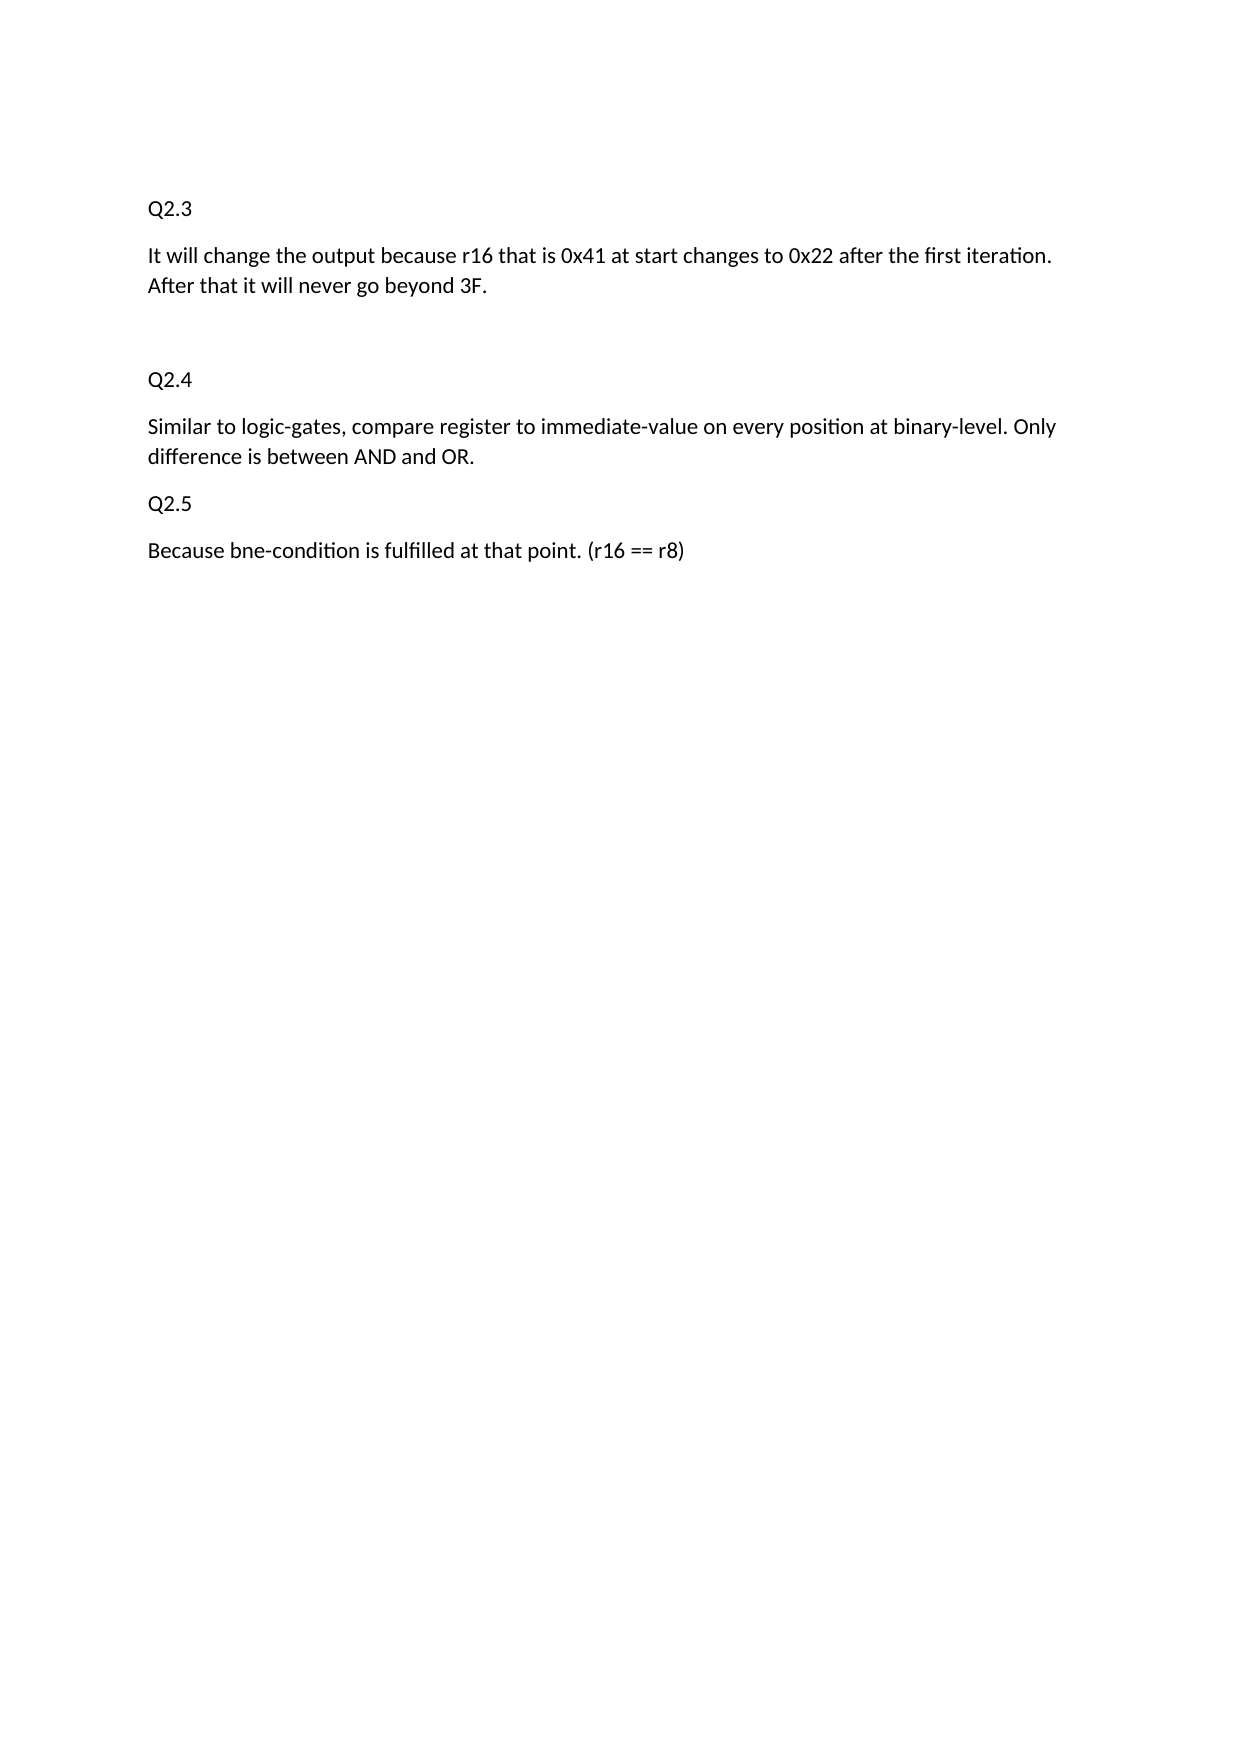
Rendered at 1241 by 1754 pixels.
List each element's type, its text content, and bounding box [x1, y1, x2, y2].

text Similar to logic-gates, compare register to immediate-value on every position at binary-level. Only difference is between AND and OR. [148, 412, 1093, 470]
text Q2.4 [148, 365, 1093, 393]
text Q2.5 [148, 489, 1093, 517]
text Because bne-condition is fulfilled at that point. (r16 == r8) [148, 536, 1093, 564]
text Q2.3 [148, 194, 1093, 222]
text It will change the output because r16 that is 0x41 at start changes to 0x22 after the first iteration. After that it will never go beyond 3F. [148, 241, 1093, 299]
